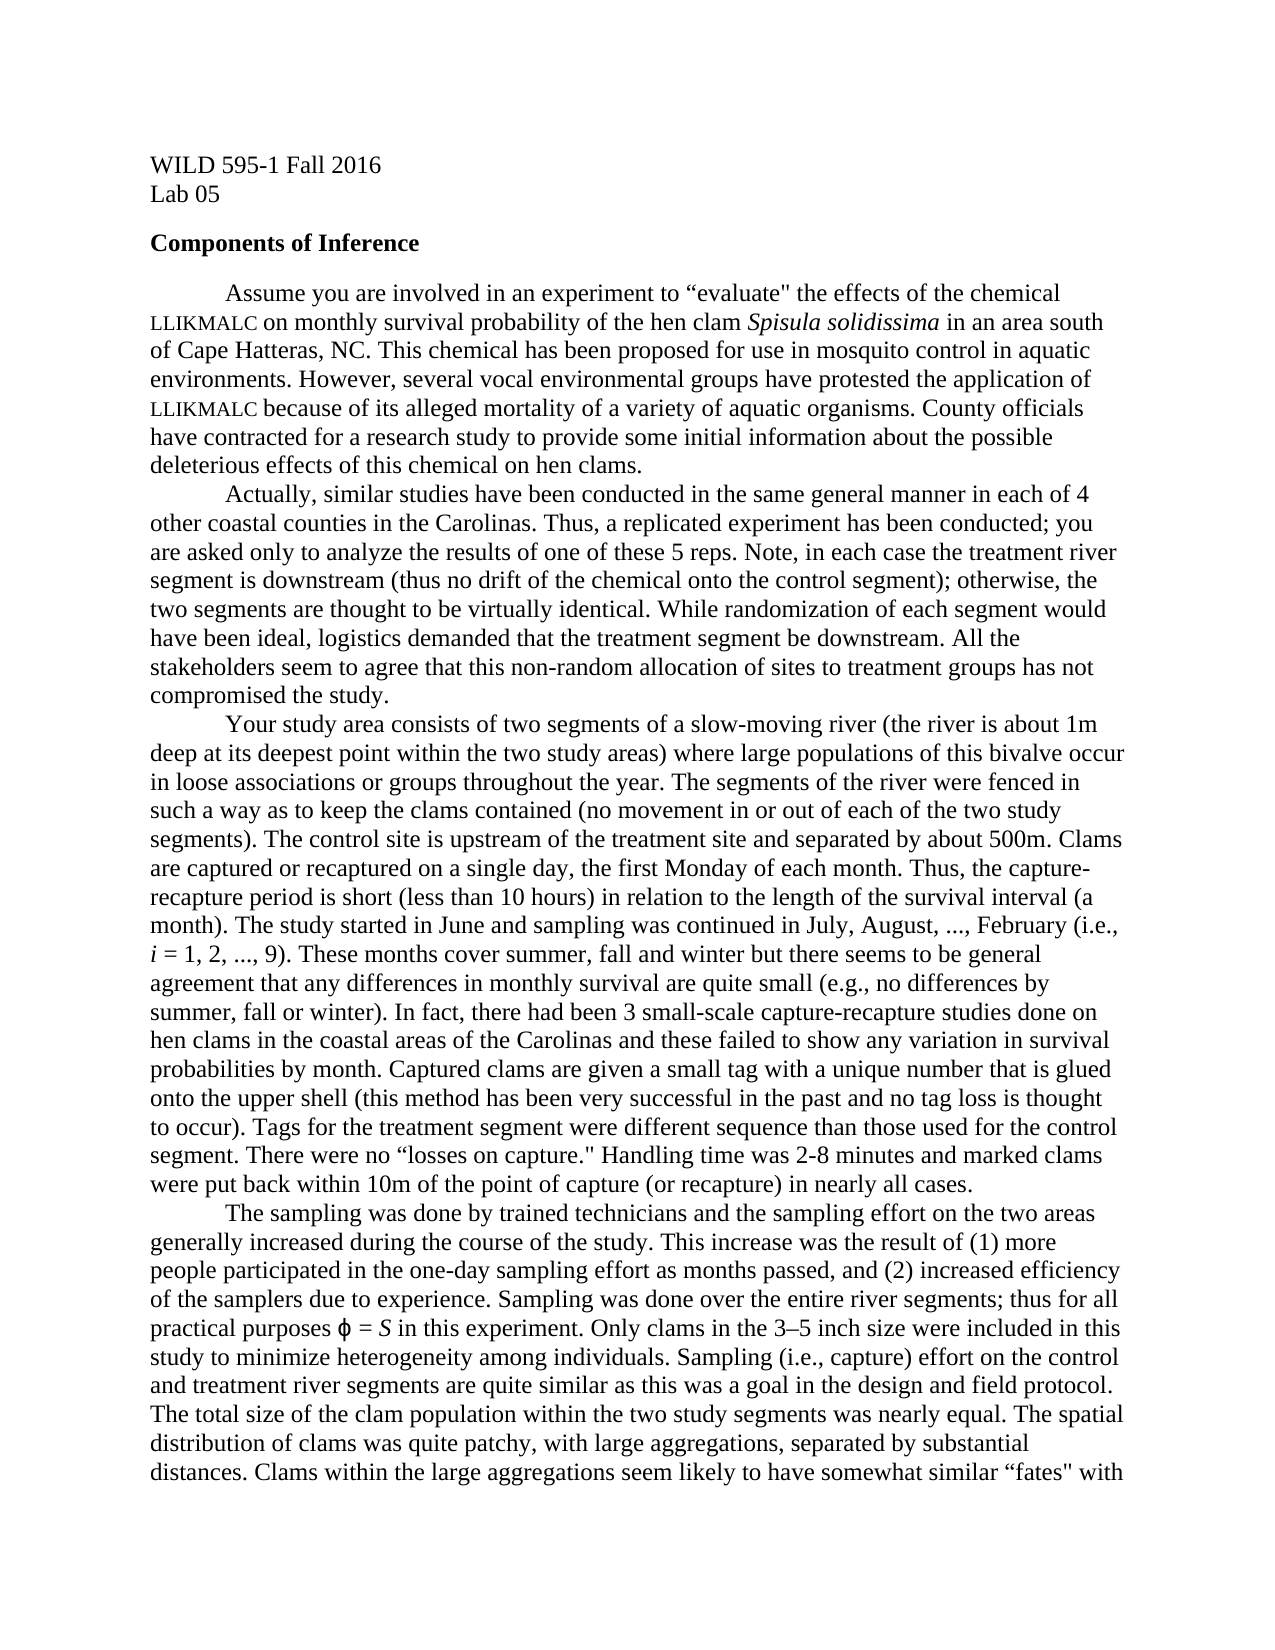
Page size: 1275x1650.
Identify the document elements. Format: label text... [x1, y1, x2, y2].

text Assume you are involved in an experiment to “evaluate" the effects of the chemical LLIKMALC on monthly survival probability of the hen clam Spisula solidissima in an area south of Cape Hatteras, NC. This chemical has been proposed for use in mosquito control in aquatic environments. However, several vocal environmental groups have protested the application of LLIKMALC because of its alleged mortality of a variety of aquatic organisms. County officials have contracted for a research study to provide some initial information about the possible deleterious effects of this chemical on hen clams. [150, 278, 1125, 479]
text Actually, similar studies have been conducted in the same general manner in each of 4 other coastal counties in the Carolinas. Thus, a replicated experiment has been conducted; you are asked only to analyze the results of one of these 5 reps. Note, in each case the treatment river segment is downstream (thus no drift of the chemical onto the control segment); otherwise, the two segments are thought to be virtually identical. While randomization of each segment would have been ideal, logistics demanded that the treatment segment be downstream. All the stakeholders seem to agree that this non-random allocation of sites to treatment groups has not compromised the study. [150, 479, 1125, 709]
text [150, 1198, 1125, 1486]
text WILD 595-1 Fall 2016 Lab 05 [150, 150, 1125, 207]
text Your study area consists of two segments of a slow-moving river (the river is about 1m deep at its deepest point within the two study areas) where large populations of this bivalve occur in loose associations or groups throughout the year. The segments of the river were fenced in such a way as to keep the clams contained (no movement in or out of each of the two study segments). The control site is upstream of the treatment site and separated by about 500m. Clams are captured or recaptured on a single day, the first Monday of each month. Thus, the capture-recapture period is short (less than 10 hours) in relation to the length of the survival interval (a month). The study started in June and sampling was continued in July, August, ..., February (i.e., i = 1, 2, ..., 9). These months cover summer, fall and winter but there seems to be general agreement that any differences in monthly survival are quite small (e.g., no differences by summer, fall or winter). In fact, there had been 3 small-scale capture-recapture studies done on hen clams in the coastal areas of the Carolinas and these failed to show any variation in survival probabilities by month. Captured clams are given a small tag with a unique number that is glued onto the upper shell (this method has been very successful in the past and no tag loss is thought to occur). Tags for the treatment segment were different sequence than those used for the control segment. There were no “losses on capture." Handling time was 2-8 minutes and marked clams were put back within 10m of the point of capture (or recapture) in nearly all cases. [150, 709, 1125, 1198]
text Components of Inference [150, 228, 1125, 257]
